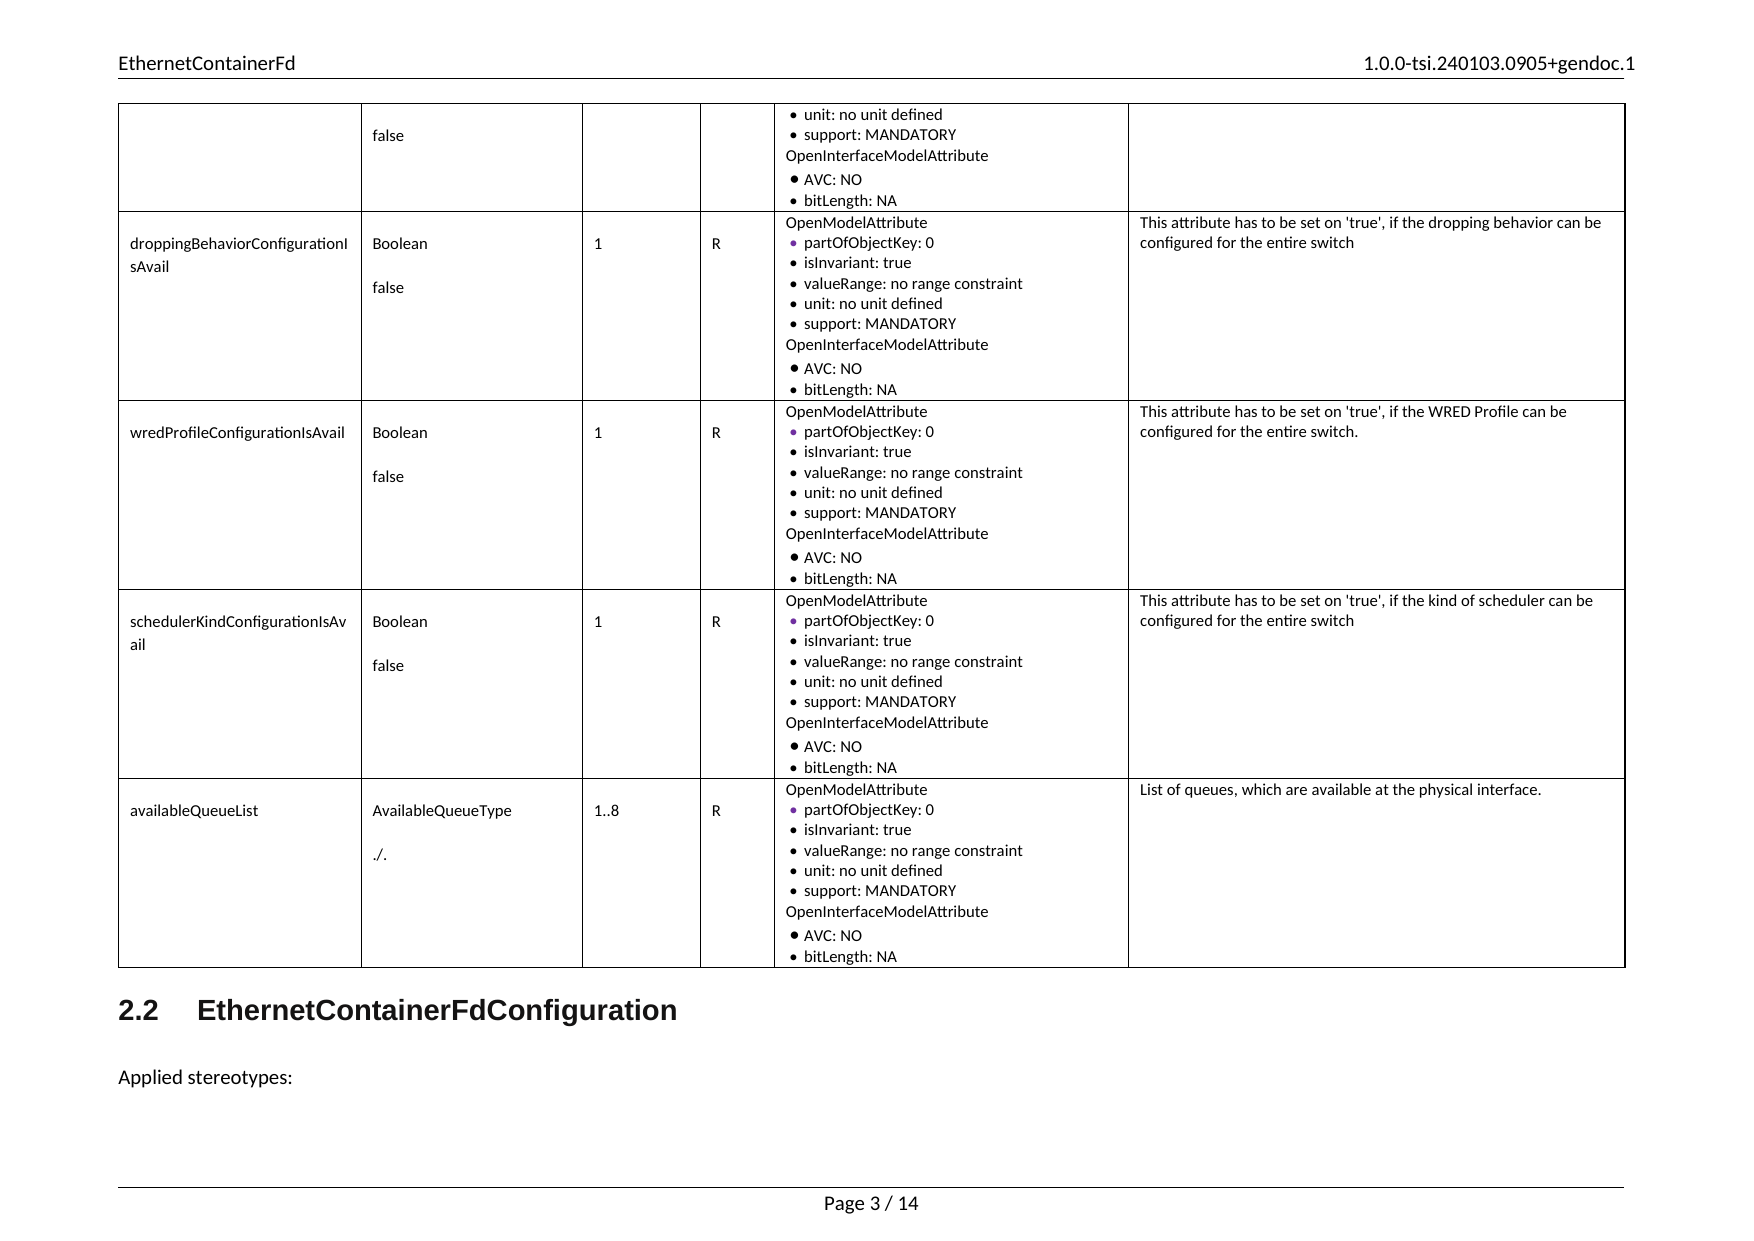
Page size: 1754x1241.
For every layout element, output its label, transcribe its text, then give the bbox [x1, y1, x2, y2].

table_cell This attribute has to be set on 'true', if the kind of scheduler can be configured for the entire switch [1129, 590, 1624, 778]
table_cell Boolean false [362, 590, 582, 778]
table_cell R [701, 779, 774, 967]
table_cell 1 [583, 212, 700, 400]
table_cell Boolean false [362, 212, 582, 400]
table_cell schedulerKindConfigurationIsAvail [119, 590, 361, 778]
table_cell wredProfileConfigurationIsAvail [119, 401, 361, 589]
table_cell 1 [583, 104, 700, 211]
table_cell 1..8 [583, 779, 700, 967]
table_cell droppingBehaviorConfigurationIsAvail [119, 212, 361, 400]
table_cell R [701, 104, 774, 211]
text Applied stereotypes: [118, 1064, 1624, 1090]
table_cell R [701, 590, 774, 778]
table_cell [1129, 104, 1624, 211]
table_cell R [701, 212, 774, 400]
table_cell availableQueueList [119, 779, 361, 967]
subtitle EthernetContainerFdConfiguration [118, 993, 1624, 1026]
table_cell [775, 104, 1128, 211]
table_cell List of queues, which are available at the physical interface. [1129, 779, 1624, 967]
table_cell This attribute has to be set on 'true', if the dropping behavior can be configured for the entire switch [1129, 212, 1624, 400]
table_cell R [701, 401, 774, 589]
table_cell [119, 104, 361, 211]
table_cell Boolean false [362, 401, 582, 589]
table_cell 1 [583, 401, 700, 589]
table_cell Boolean false [362, 104, 582, 211]
table_cell 1 [583, 590, 700, 778]
table_cell This attribute has to be set on 'true', if the WRED Profile can be configured for the entire switch. [1129, 401, 1624, 589]
table_cell AvailableQueueType ./. [362, 779, 582, 967]
